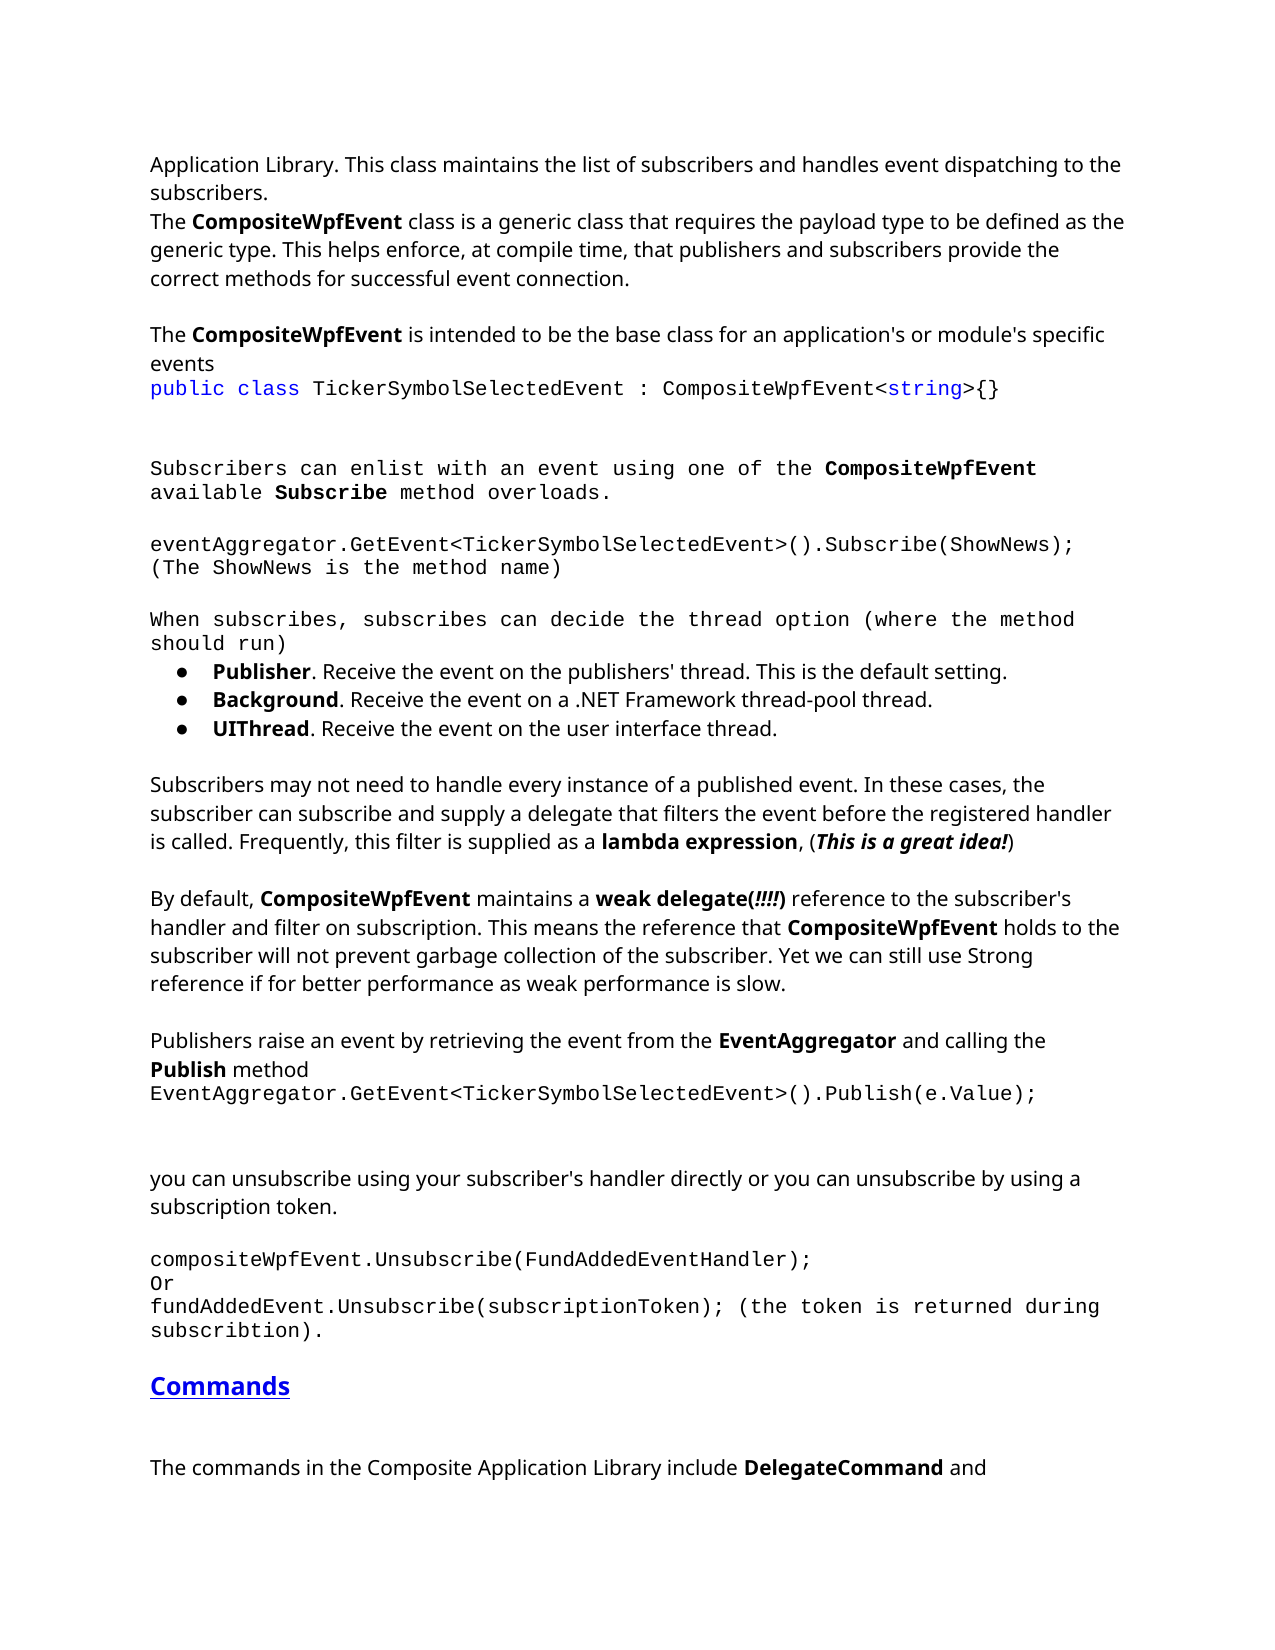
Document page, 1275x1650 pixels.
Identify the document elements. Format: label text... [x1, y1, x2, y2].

text fundAddedEvent.Unsubscribe(subscriptionToken); (the token is returned during subscribtion). [150, 1296, 1125, 1344]
text By default, CompositeWpfEvent maintains a weak delegate(!!!!) reference to the subscriber's handler and filter on subscription. This means the reference that CompositeWpfEvent holds to the subscriber will not prevent garbage collection of the subscriber. Yet we can still use Strong reference if for better performance as weak performance is slow. [150, 884, 1125, 998]
subtitle Commands [150, 1369, 1125, 1403]
list Background. Receive the event on a .NET Framework thread-pool thread. [175, 685, 1125, 714]
text Or [150, 1273, 1125, 1296]
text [150, 1453, 1125, 1481]
text Subscribers may not need to handle every instance of a published event. In these cases, the subscriber can subscribe and supply a delegate that filters the event before the registered handler is called. Frequently, this filter is supplied as a lambda expression, (This is a great idea!) [150, 771, 1125, 856]
list Publisher. Receive the event on the publishers' thread. This is the default setting. [175, 657, 1125, 685]
text compositeWpfEvent.Unsubscribe(FundAddedEventHandler); [150, 1249, 1125, 1273]
list UIThread. Receive the event on the user interface thread. [175, 714, 1125, 742]
text Subscribers can enlist with an event using one of the CompositeWpfEvent available Subscribe method overloads. [150, 458, 1125, 505]
text Publishers raise an event by retrieving the event from the EventAggregator and calling the Publish method [150, 1026, 1125, 1083]
text The CompositeWpfEvent class is a generic class that requires the payload type to be defined as the generic type. This helps enforce, at compile time, that publishers and subscribers provide the correct methods for successful event connection. [150, 207, 1125, 292]
text public class TickerSymbolSelectedEvent : CompositeWpfEvent<string>{} [150, 377, 1125, 401]
text eventAggregator.GetEvent<TickerSymbolSelectedEvent>().Subscribe(ShowNews); (The ShowNews is the method name) [150, 534, 1125, 581]
text When subscribes, subscribes can decide the thread option (where the method should run) [150, 609, 1125, 657]
text you can unsubscribe using your subscriber's handler directly or you can unsubscribe by using a subscription token. [150, 1164, 1125, 1221]
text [150, 150, 1125, 207]
text The CompositeWpfEvent is intended to be the base class for an application's or module's specific events [150, 321, 1125, 377]
text EventAggregator.GetEvent<TickerSymbolSelectedEvent>().Publish(e.Value); [150, 1083, 1125, 1107]
